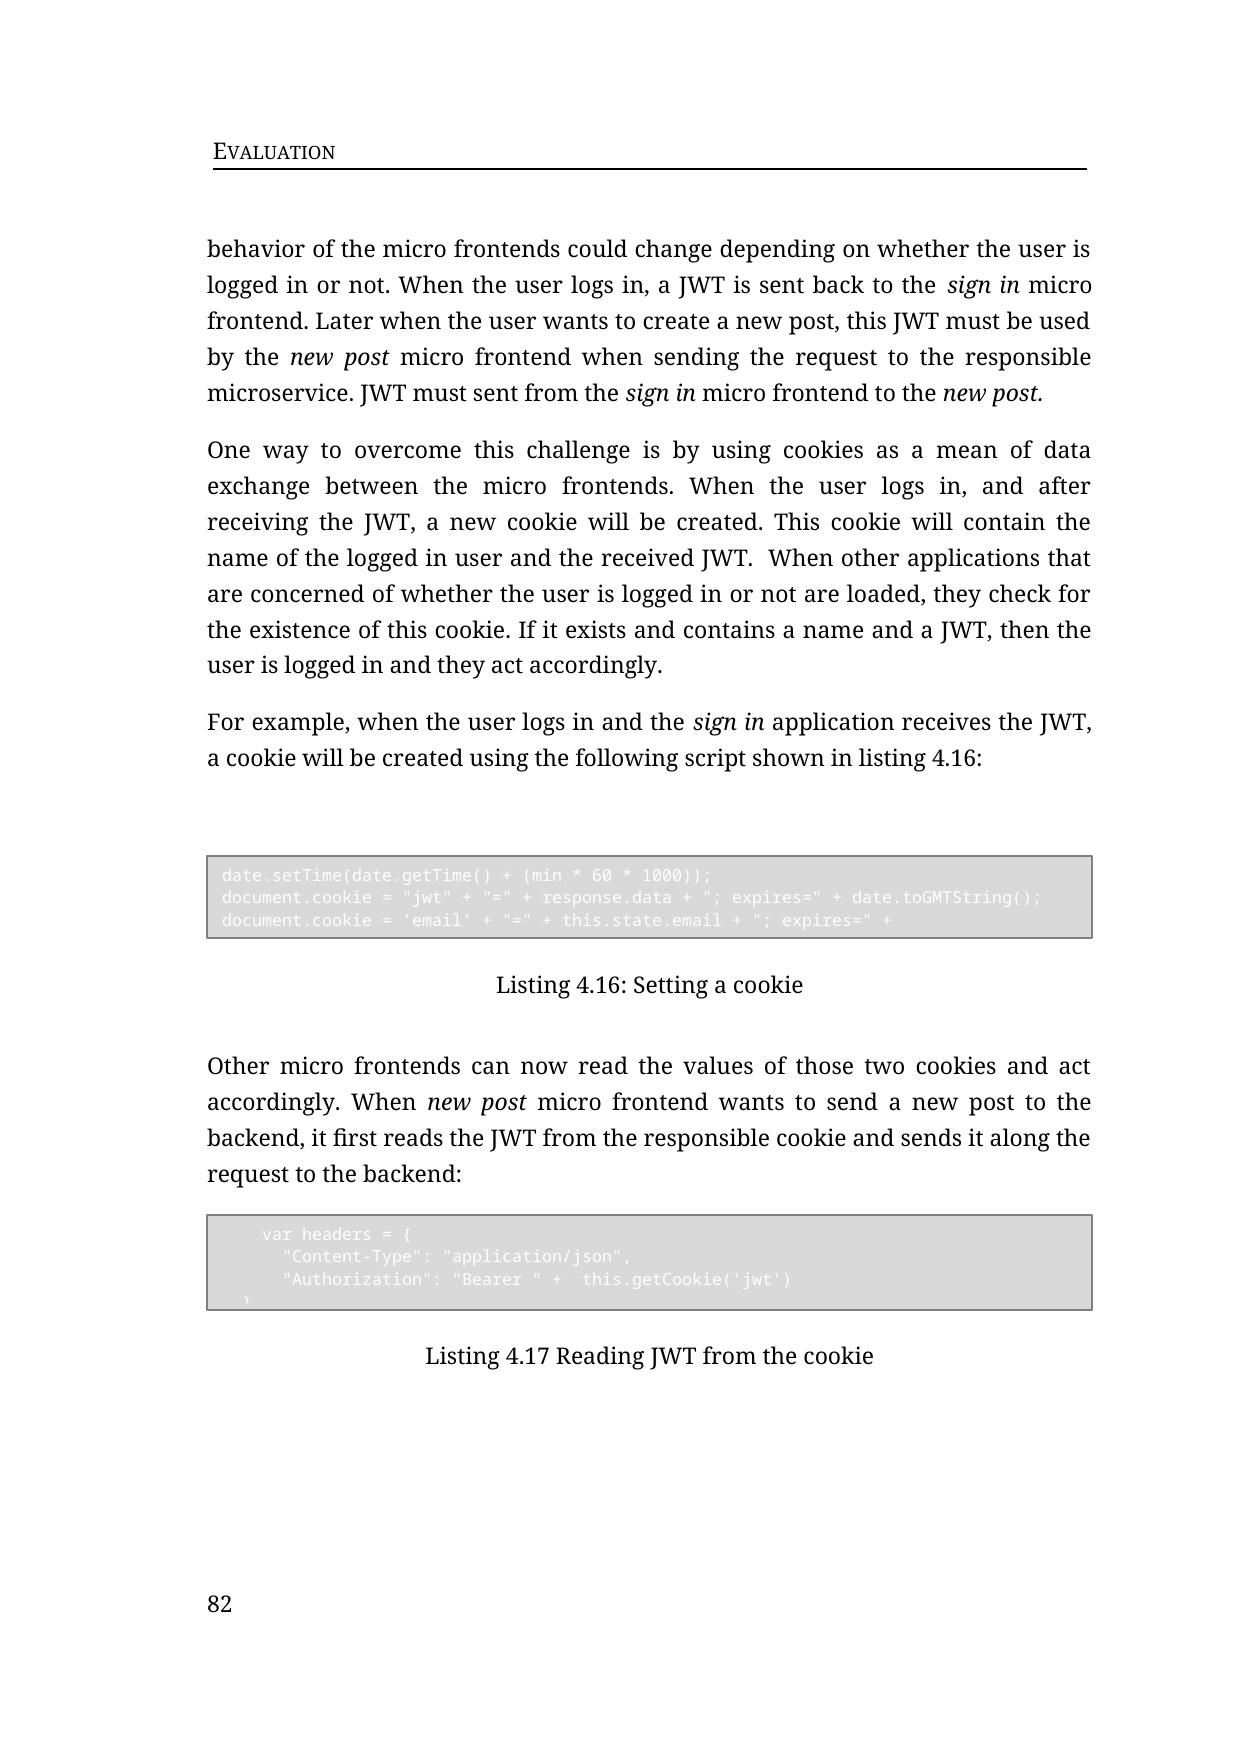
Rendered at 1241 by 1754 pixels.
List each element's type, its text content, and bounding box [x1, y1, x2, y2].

text Listing ‎4.16: Setting a cookie [207, 969, 1092, 1000]
text Other micro frontends can now read the values of those two cookies and act accordingly. When new post micro frontend wants to send a new post to the backend, it first reads the JWT from the responsible cookie and sends it along the request to the backend: [207, 1050, 1092, 1189]
text Listing ‎4.17 Reading JWT from the cookie [207, 1340, 1092, 1372]
text For example, when the user logs in and the sign in application receives the JWT, a cookie will be created using the following script shown in listing 4.16: [207, 706, 1092, 773]
text One way to overcome this challenge is by using cookies as a mean of data exchange between the micro frontends. When the user logs in, and after receiving the JWT, a new cookie will be created. This cookie will contain the name of the logged in user and the received JWT. When other applications that are concerned of whether the user is logged in or not are loaded, they check for the existence of this cookie. If it exists and contains a name and a JWT, then the user is logged in and they act accordingly. [207, 434, 1092, 681]
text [207, 233, 1092, 408]
